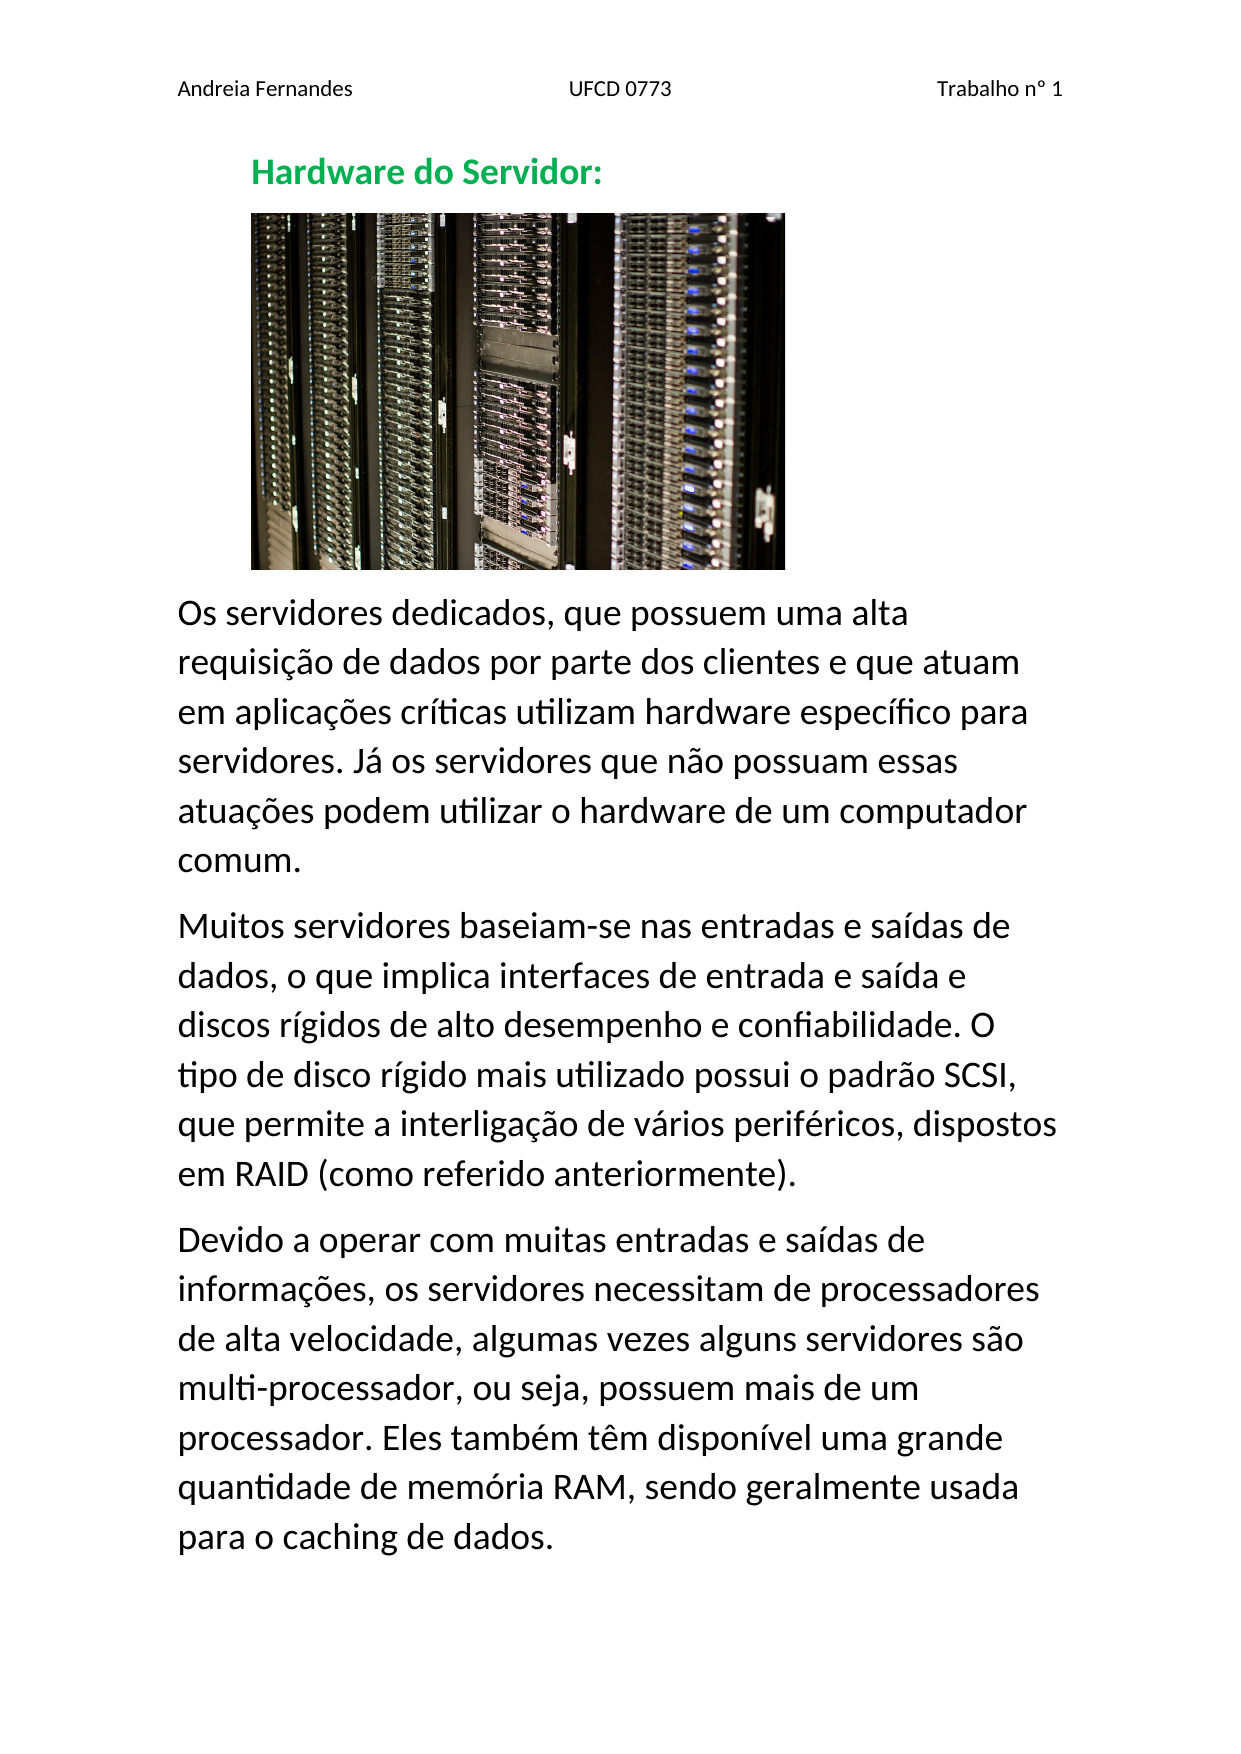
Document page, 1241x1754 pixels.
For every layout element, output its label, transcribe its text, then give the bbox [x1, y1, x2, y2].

text Devido a operar com muitas entradas e saídas de informações, os servidores necessitam de processadores de alta velocidade, algumas vezes alguns servidores são multi-processador, ou seja, possuem mais de um processador. Eles também têm disponível uma grande quantidade de memória RAM, sendo geralmente usada para o caching de dados. [177, 1216, 1063, 1559]
text Muitos servidores baseiam-se nas entradas e saídas de dados, o que implica interfaces de entrada e saída e discos rígidos de alto desempenho e confiabilidade. O tipo de disco rígido mais utilizado possui o padrão SCSI, que permite a interligação de vários periféricos, dispostos em RAID (como referido anteriormente). [177, 902, 1063, 1196]
text Os servidores dedicados, que possuem uma alta requisição de dados por parte dos clientes e que atuam em aplicações críticas utilizam hardware específico para servidores. Já os servidores que não possuam essas atuações podem utilizar o hardware de um computador comum. [177, 589, 1063, 882]
text Hardware do Servidor: [177, 148, 1063, 193]
picture [251, 213, 786, 570]
